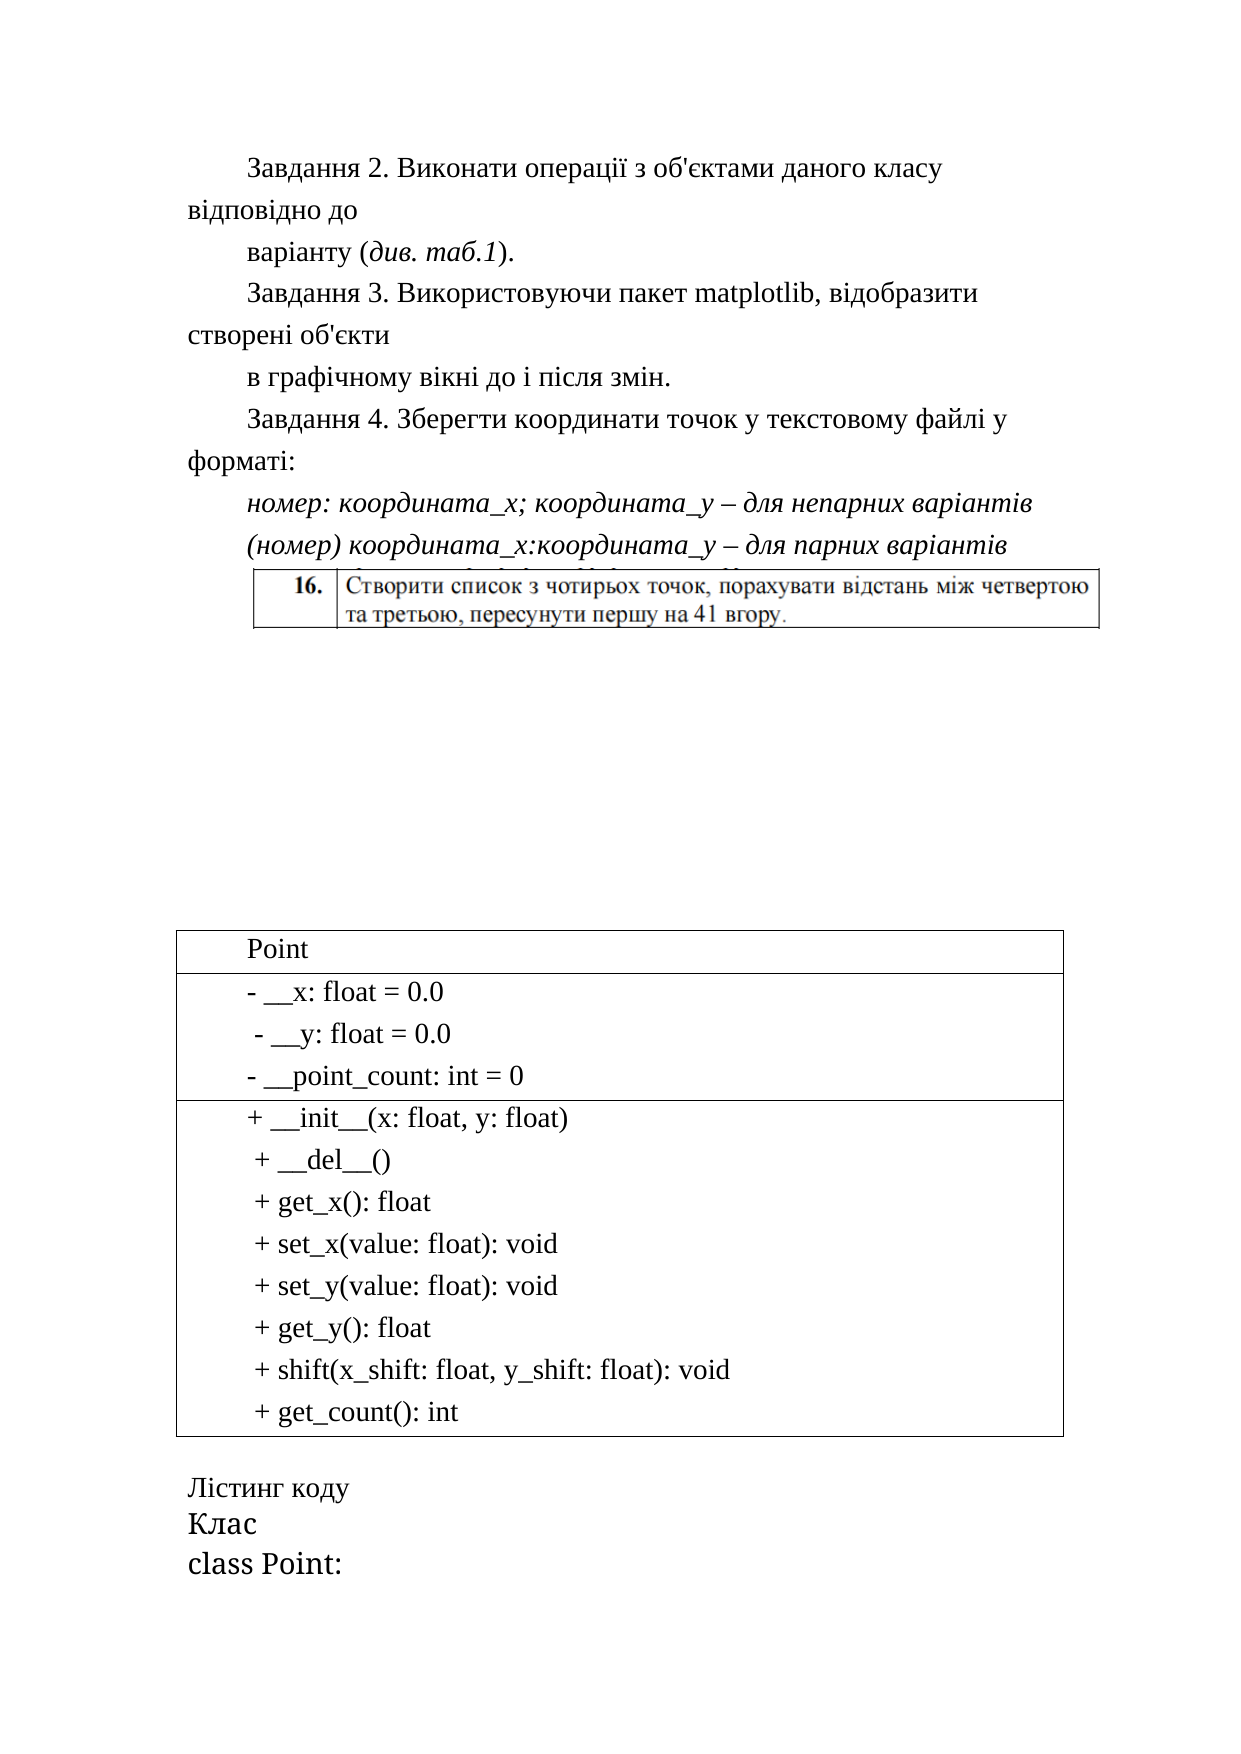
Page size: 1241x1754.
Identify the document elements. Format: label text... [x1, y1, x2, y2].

text Завдання 3. Використовуючи пакет matplotlib, відобразити створені об'єкти [187, 276, 1053, 351]
text варіанту (див. таб.1). [187, 234, 1053, 267]
text (номер) координата_х:координата_у – для парних варіантів [187, 527, 1053, 560]
table_cell + __init__(x: float, y: float) + __del__() + get_x(): float + set_x(value: float): void + set_y(value: float): void + get_y(): float + shift(x_shift: float, y_shift: float): void + get_count(): int [177, 1101, 1063, 1436]
text номер: координата_х; координата_у – для непарних варіантів [187, 485, 1053, 518]
text в графічному вікні до і після змін. [187, 359, 1053, 393]
table_cell - __x: float = 0.0 - __y: float = 0.0 - __point_count: int = 0 [177, 974, 1063, 1099]
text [187, 1437, 1053, 1583]
table_header Point [177, 931, 1063, 973]
text Завдання 2. Виконати операції з об'єктами даного класу відповідно до [187, 150, 1053, 225]
picture [246, 568, 1112, 629]
text Завдання 4. Зберегти координати точок у текстовому файлі у форматі: [187, 401, 1053, 477]
